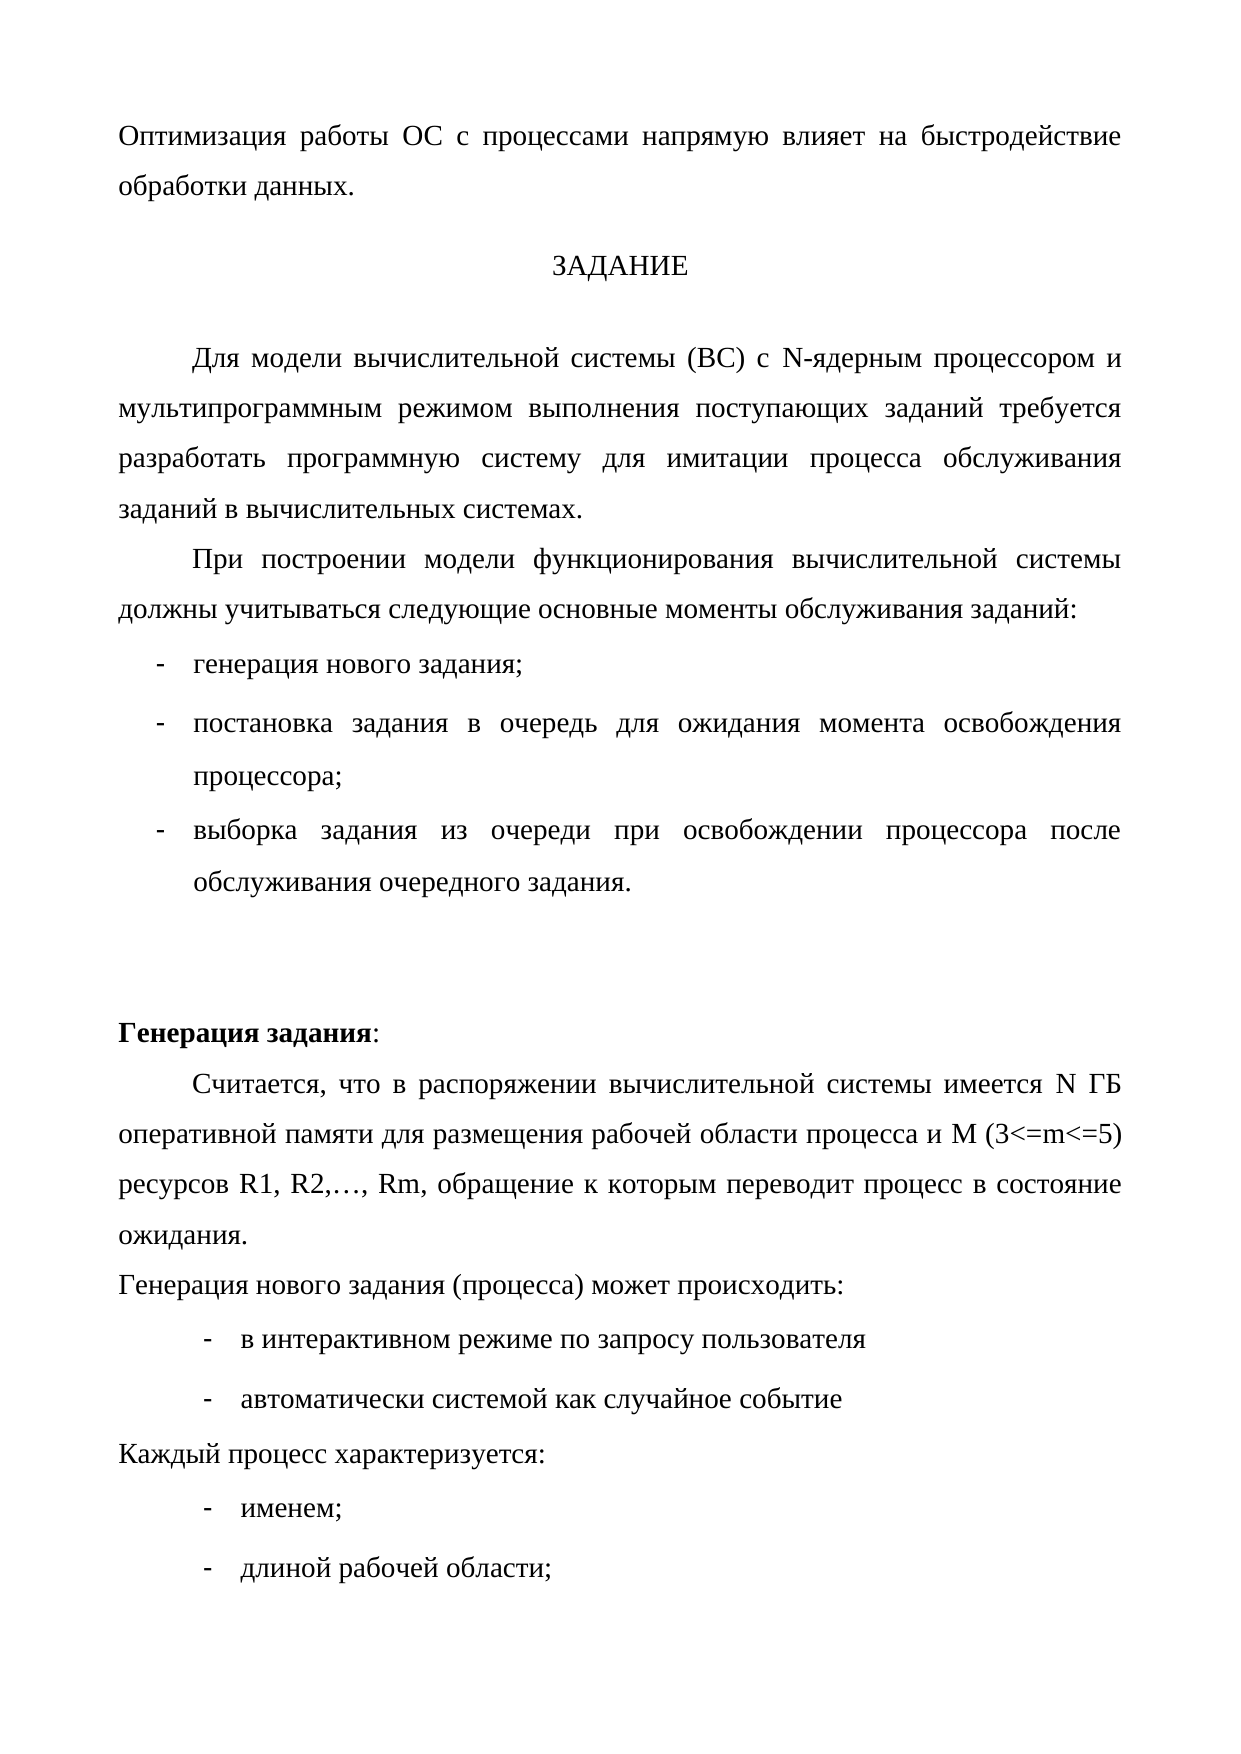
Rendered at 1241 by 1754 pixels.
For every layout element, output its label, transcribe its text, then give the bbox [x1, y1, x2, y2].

text Каждый процесс характеризуется: [118, 1436, 1122, 1470]
list выборка задания из очереди при освобождении процессора после обслуживания очередного задания. [156, 808, 1122, 898]
list генерация нового задания; [156, 642, 1122, 682]
text Для модели вычислительной системы (ВС) с N-ядерным процессором и мультипрограммным режимом выполнения поступающих заданий требуется разработать программную систему для имитации процесса обслуживания заданий в вычислительных системах. [118, 340, 1122, 524]
list длиной рабочей области; [203, 1546, 1122, 1586]
text При построении модели функционирования вычислительной системы должны учитываться следующие основные моменты обслуживания заданий: [118, 541, 1122, 625]
subtitle Задание [118, 248, 1122, 281]
text Генерация задания: [118, 1016, 1122, 1049]
list в интерактивном режиме по запросу пользователя [203, 1317, 1122, 1357]
text Считается, что в распоряжении вычислительной системы имеется N ГБ оперативной памяти для размещения рабочей области процесса и M (3<=m<=5) ресурсов R1, R2,…, Rm, обращение к которым переводит процесс в состояние ожидания. [118, 1066, 1122, 1250]
text Оптимизация работы ОС с процессами напрямую влияет на быстродействие обработки данных. [118, 118, 1122, 202]
list постановка задания в очередь для ожидания момента освобождения процессора; [156, 701, 1122, 791]
text Генерация нового задания (процесса) может происходить: [118, 1267, 1122, 1301]
list именем; [203, 1487, 1122, 1526]
list автоматически системой как случайное событие [203, 1377, 1122, 1417]
